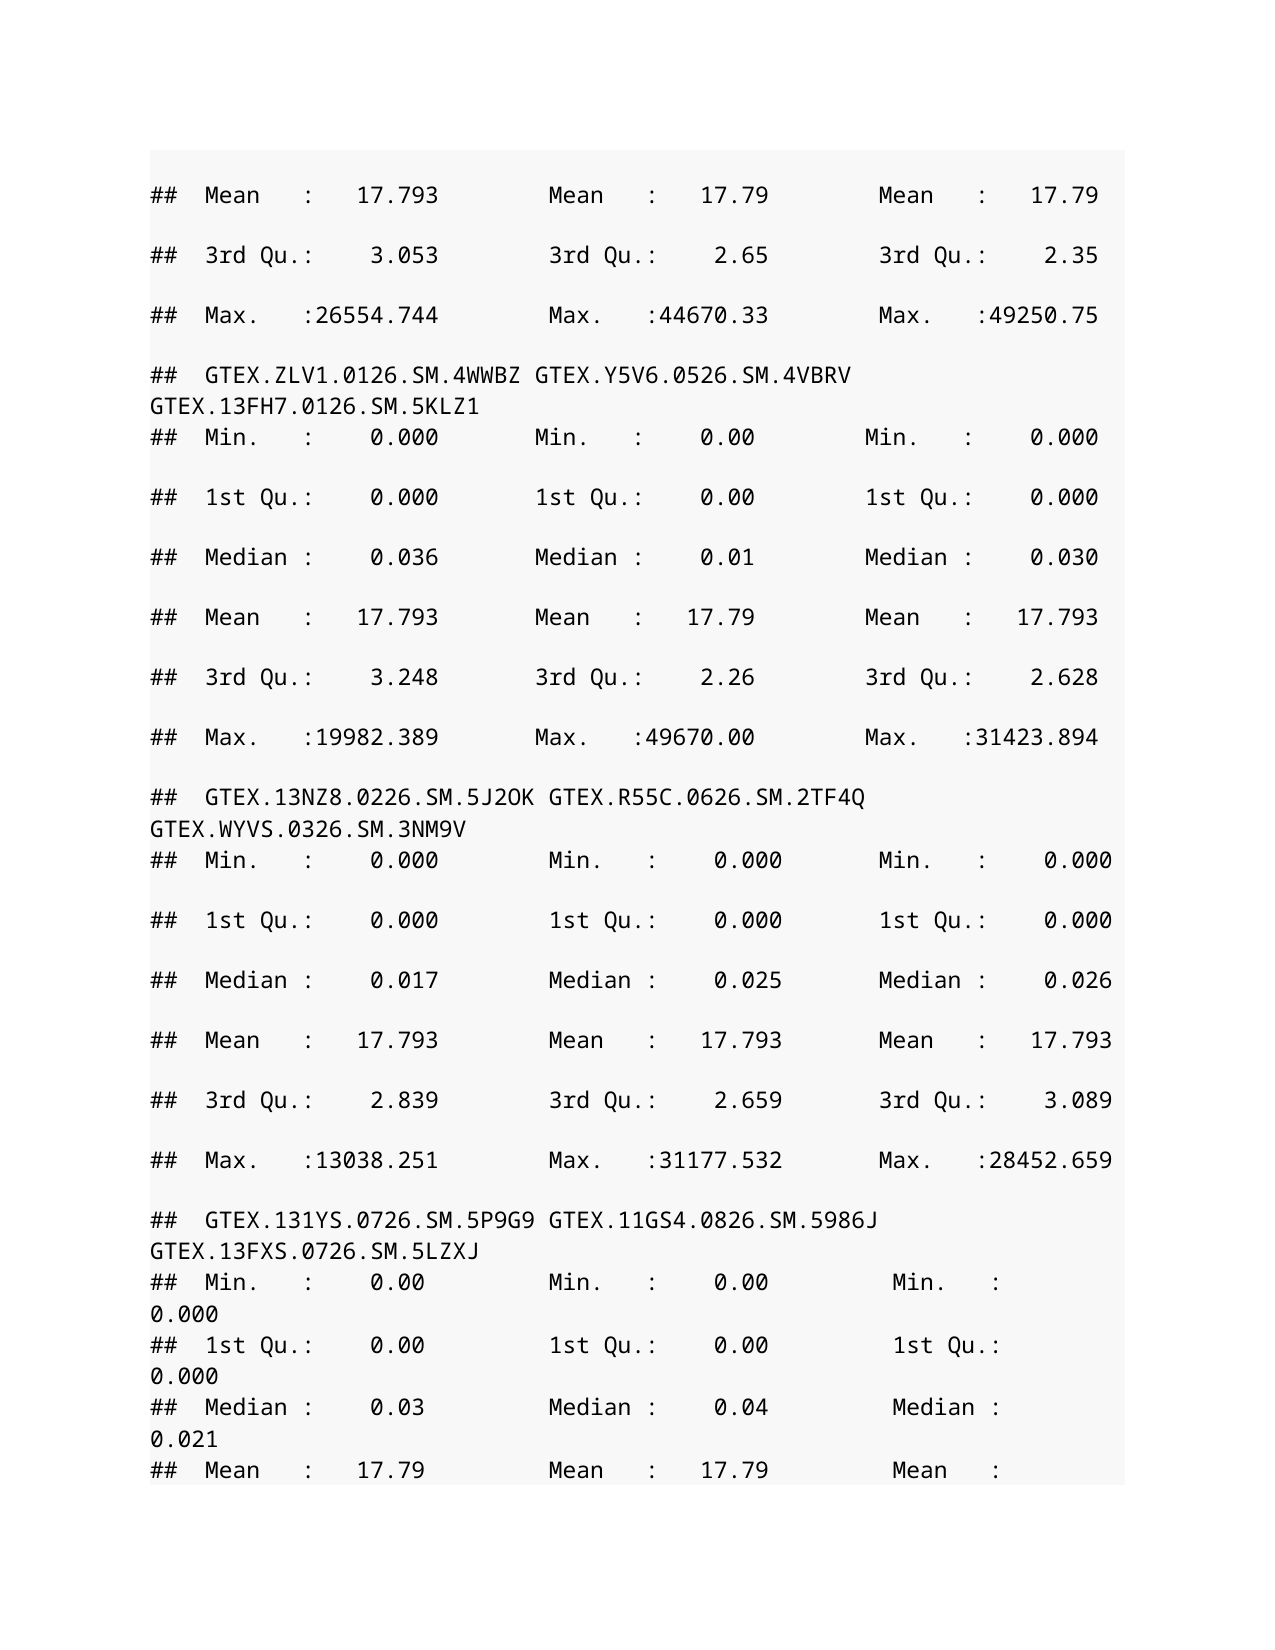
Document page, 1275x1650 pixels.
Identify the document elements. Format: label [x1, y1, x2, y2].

text [150, 150, 1125, 1485]
